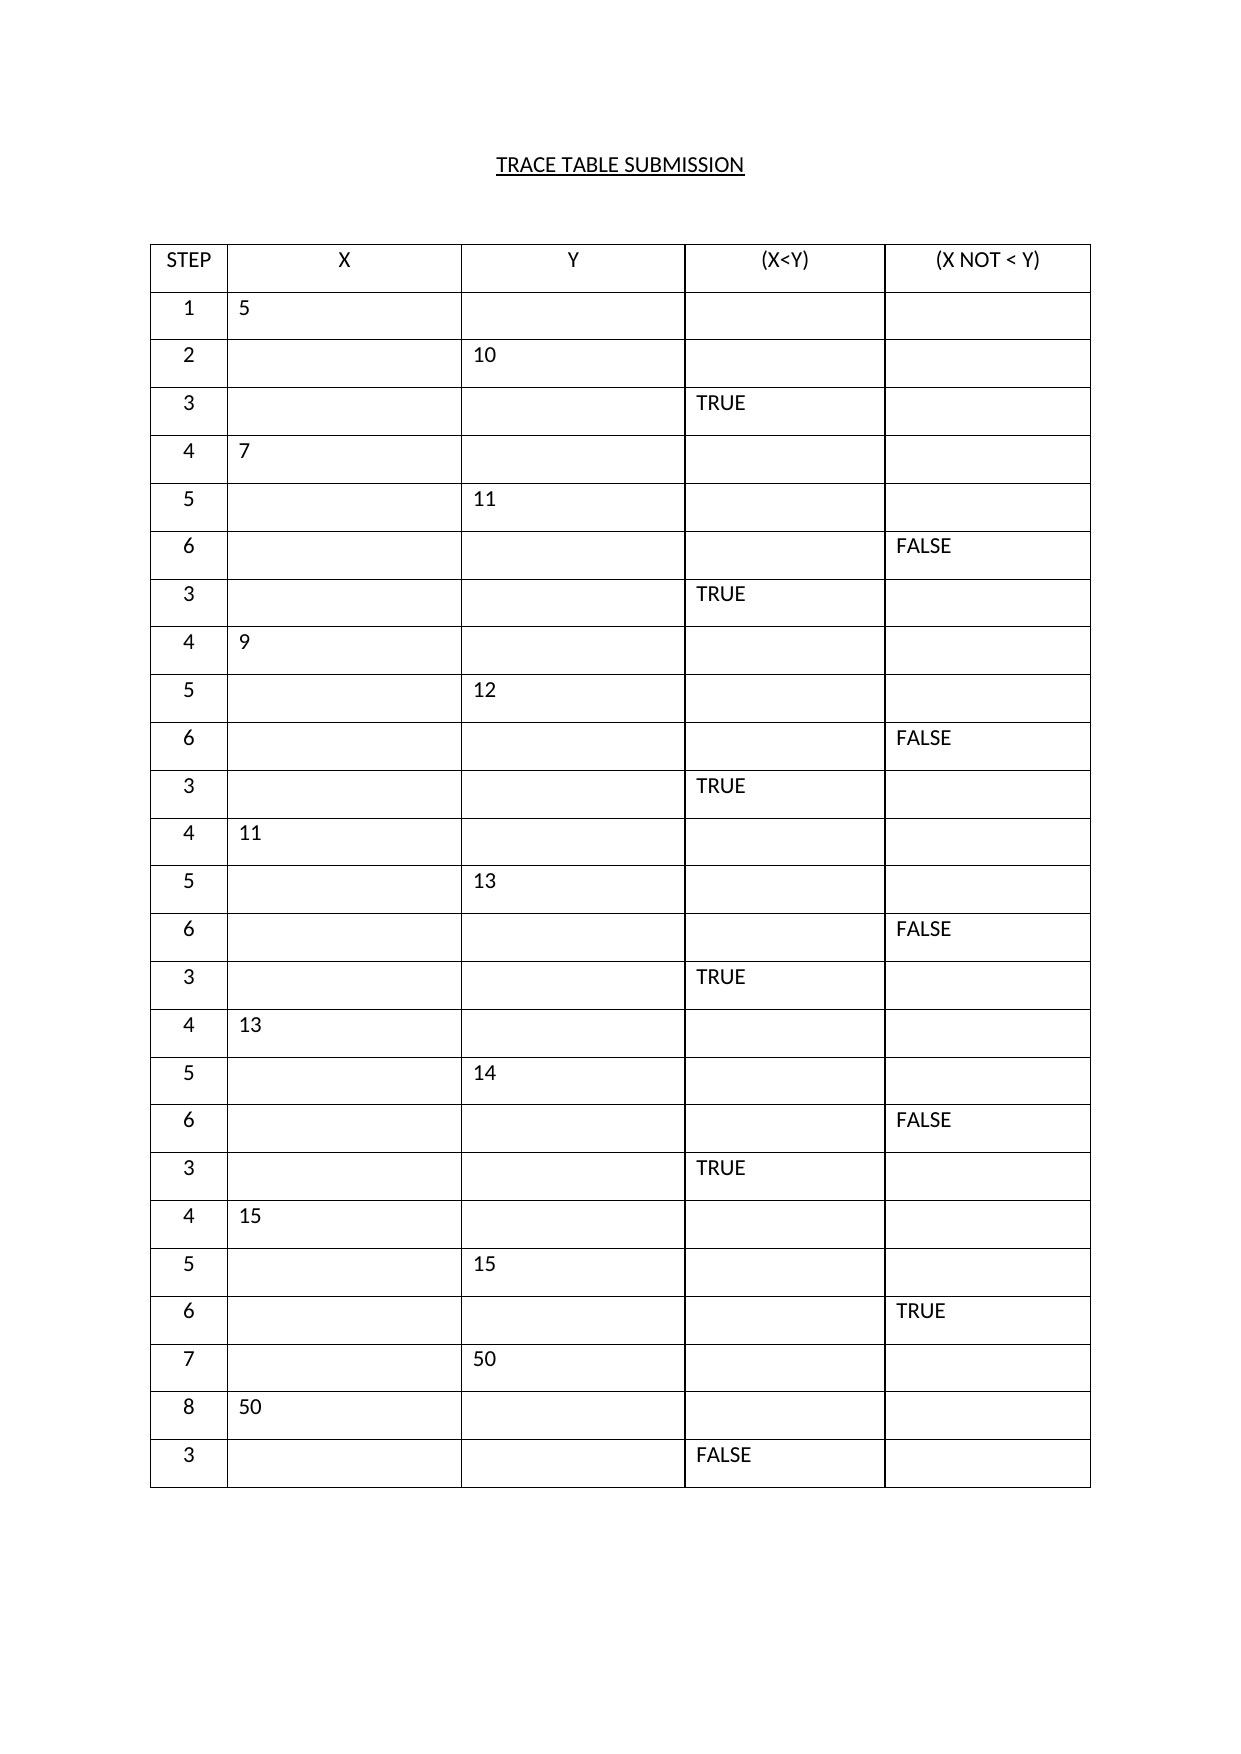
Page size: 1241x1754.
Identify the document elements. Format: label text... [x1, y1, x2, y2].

table_cell 9 [228, 627, 461, 674]
table_cell [686, 532, 884, 578]
table_cell [462, 1010, 684, 1057]
table_cell 4 [151, 1201, 227, 1248]
table_cell [886, 962, 1090, 1009]
table_cell [886, 1345, 1090, 1391]
table_cell [462, 532, 684, 578]
table_cell 6 [151, 1105, 227, 1152]
table_cell [686, 1249, 884, 1296]
table_cell 3 [151, 1440, 227, 1487]
table_cell 5 [151, 1058, 227, 1104]
table_cell [228, 675, 461, 722]
table_cell 5 [151, 484, 227, 531]
table_cell [462, 388, 684, 435]
table_cell TRUE [686, 388, 884, 435]
table_cell 5 [151, 866, 227, 913]
table_cell [686, 1392, 884, 1439]
text TRACE TABLE SUBMISSION [150, 150, 1090, 178]
table_cell 8 [151, 1392, 227, 1439]
table_cell [886, 484, 1090, 531]
table_cell 14 [462, 1058, 684, 1104]
table_header (X NOT < Y) [886, 245, 1090, 292]
table_cell [886, 627, 1090, 674]
table_cell [228, 1345, 461, 1391]
table_cell 5 [151, 1249, 227, 1296]
table_header STEP [151, 245, 227, 292]
table_cell TRUE [686, 962, 884, 1009]
table_cell [462, 771, 684, 817]
table_cell FALSE [886, 914, 1090, 961]
table_cell 15 [462, 1249, 684, 1296]
table_cell [228, 914, 461, 961]
table_cell 4 [151, 819, 227, 865]
table_cell [462, 1392, 684, 1439]
table_cell [228, 1249, 461, 1296]
table_cell 11 [462, 484, 684, 531]
table_cell [228, 388, 461, 435]
table_cell [686, 819, 884, 865]
table_cell 15 [228, 1201, 461, 1248]
table_cell [462, 1153, 684, 1200]
table_cell [686, 1201, 884, 1248]
table_cell 50 [462, 1345, 684, 1391]
table_cell [886, 675, 1090, 722]
table_cell [462, 1297, 684, 1343]
table_cell [886, 436, 1090, 483]
table_cell [686, 675, 884, 722]
table_cell 3 [151, 580, 227, 626]
table_cell [462, 293, 684, 339]
table_cell TRUE [686, 1153, 884, 1200]
table_cell [462, 627, 684, 674]
table_header X [228, 245, 461, 292]
table_cell [228, 340, 461, 387]
table_cell 7 [151, 1345, 227, 1391]
table_cell TRUE [686, 580, 884, 626]
table_cell [686, 1010, 884, 1057]
table_cell [686, 1345, 884, 1391]
table_cell [462, 1201, 684, 1248]
table_cell 3 [151, 962, 227, 1009]
table_cell 7 [228, 436, 461, 483]
table_cell [228, 1105, 461, 1152]
table_cell [886, 1201, 1090, 1248]
table_cell [462, 436, 684, 483]
table_cell 4 [151, 1010, 227, 1057]
table_cell [228, 1440, 461, 1487]
table_cell [686, 723, 884, 770]
table_cell 3 [151, 388, 227, 435]
table_cell 12 [462, 675, 684, 722]
table_cell [886, 340, 1090, 387]
table_cell [886, 771, 1090, 817]
table_cell [228, 866, 461, 913]
table_cell 13 [462, 866, 684, 913]
table_cell FALSE [886, 1105, 1090, 1152]
table_cell [228, 1153, 461, 1200]
table_cell 2 [151, 340, 227, 387]
table_cell 50 [228, 1392, 461, 1439]
table_cell [686, 436, 884, 483]
table_cell FALSE [886, 723, 1090, 770]
table_cell 1 [151, 293, 227, 339]
table_cell 10 [462, 340, 684, 387]
table_cell [886, 1010, 1090, 1057]
table_cell [228, 580, 461, 626]
table_cell [228, 1297, 461, 1343]
table_cell [886, 293, 1090, 339]
table_cell 4 [151, 436, 227, 483]
table_cell [686, 484, 884, 531]
table_cell [462, 1105, 684, 1152]
table_cell [462, 962, 684, 1009]
table_cell [886, 388, 1090, 435]
table_header Y [462, 245, 684, 292]
table_cell [686, 293, 884, 339]
table_cell TRUE [886, 1297, 1090, 1343]
table_cell 5 [151, 675, 227, 722]
table_cell 4 [151, 627, 227, 674]
table_cell 3 [151, 1153, 227, 1200]
table_cell [686, 340, 884, 387]
table_cell [462, 819, 684, 865]
table_header (X<Y) [686, 245, 884, 292]
table_cell FALSE [886, 532, 1090, 578]
table_cell [686, 1058, 884, 1104]
table_cell 13 [228, 1010, 461, 1057]
table_cell [886, 1392, 1090, 1439]
table_cell [228, 723, 461, 770]
table_cell TRUE [686, 771, 884, 817]
table_cell [228, 484, 461, 531]
table_cell 3 [151, 771, 227, 817]
table_cell [686, 866, 884, 913]
table_cell 11 [228, 819, 461, 865]
table_cell [886, 580, 1090, 626]
table_cell [228, 771, 461, 817]
table_cell [462, 1440, 684, 1487]
table_cell [462, 723, 684, 770]
table_cell 6 [151, 532, 227, 578]
table_cell [886, 1249, 1090, 1296]
table_cell [886, 1440, 1090, 1487]
table_cell 6 [151, 914, 227, 961]
table_cell [228, 1058, 461, 1104]
table_cell 5 [228, 293, 461, 339]
table_cell [462, 580, 684, 626]
table_cell [686, 627, 884, 674]
table_cell [886, 866, 1090, 913]
table_cell FALSE [686, 1440, 884, 1487]
table_cell 6 [151, 723, 227, 770]
table_cell [228, 962, 461, 1009]
table_cell [686, 1105, 884, 1152]
table_cell [686, 914, 884, 961]
table_cell [886, 819, 1090, 865]
table_cell [462, 914, 684, 961]
table_cell [886, 1153, 1090, 1200]
table_cell [886, 1058, 1090, 1104]
table_cell [228, 532, 461, 578]
table_cell [686, 1297, 884, 1343]
table_cell 6 [151, 1297, 227, 1343]
